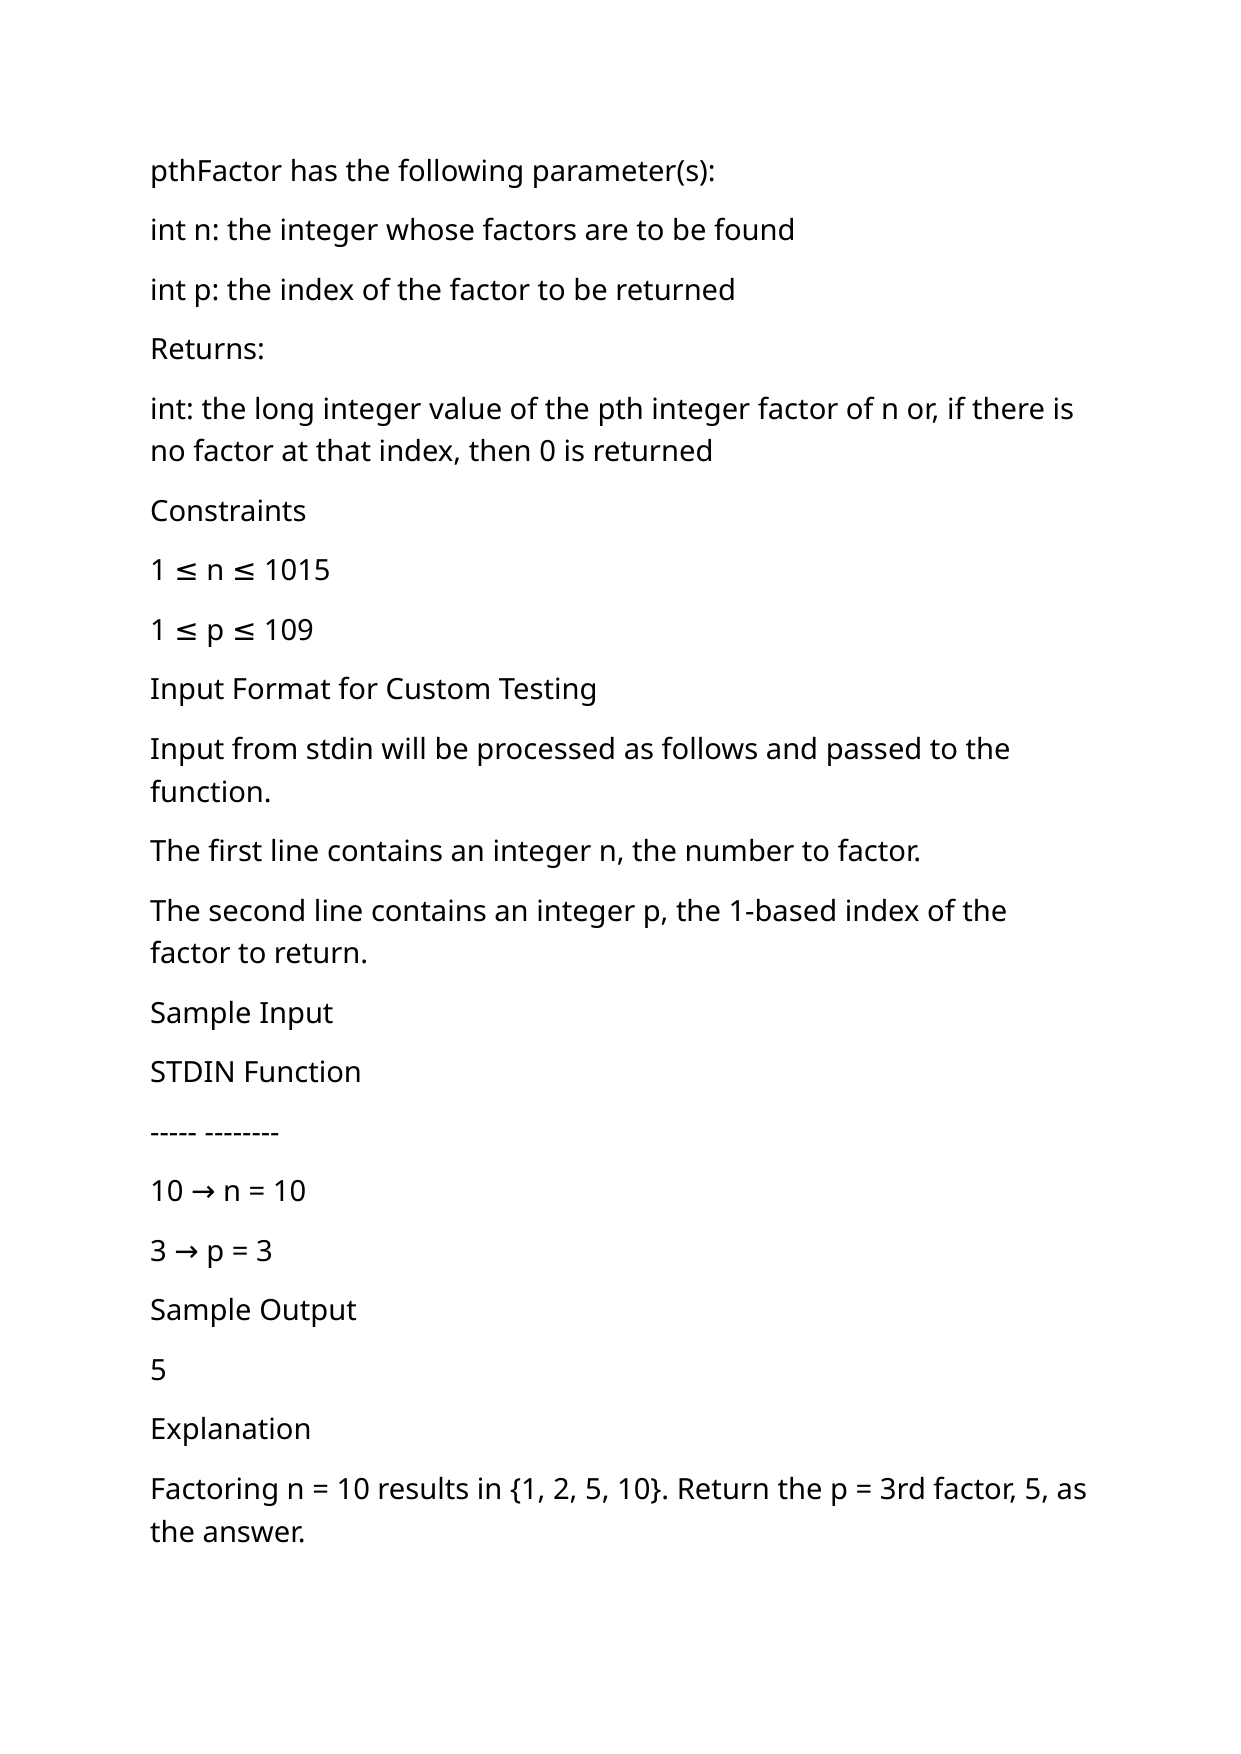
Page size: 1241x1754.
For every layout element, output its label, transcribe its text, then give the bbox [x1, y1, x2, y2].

text Constraints [150, 490, 1090, 530]
text ----- -------- [150, 1111, 1090, 1151]
text 5 [150, 1349, 1090, 1389]
text Factoring n = 10 results in {1, 2, 5, 10}. Return the p = 3rd factor, 5, as the answer. [150, 1468, 1090, 1551]
text STDIN Function [150, 1052, 1090, 1091]
text 10 → n = 10 [150, 1171, 1090, 1210]
text The first line contains an integer n, the number to factor. [150, 830, 1090, 870]
text Input from stdin will be processed as follows and passed to the function. [150, 728, 1090, 811]
text Sample Input [150, 992, 1090, 1032]
text int: the long integer value of the pth integer factor of n or, if there is no factor at that index, then 0 is returned [150, 388, 1090, 470]
text Input Format for Custom Testing [150, 669, 1090, 708]
text 1 ≤ n ≤ 1015 [150, 550, 1090, 589]
text int n: the integer whose factors are to be found [150, 209, 1090, 249]
text Explanation [150, 1408, 1090, 1448]
text 3 → p = 3 [150, 1230, 1090, 1270]
text Sample Output [150, 1289, 1090, 1329]
text 1 ≤ p ≤ 109 [150, 609, 1090, 649]
text Returns: [150, 328, 1090, 368]
text pthFactor has the following parameter(s): [150, 150, 1090, 190]
text The second line contains an integer p, the 1-based index of the factor to return. [150, 890, 1090, 972]
text int p: the index of the factor to be returned [150, 269, 1090, 309]
